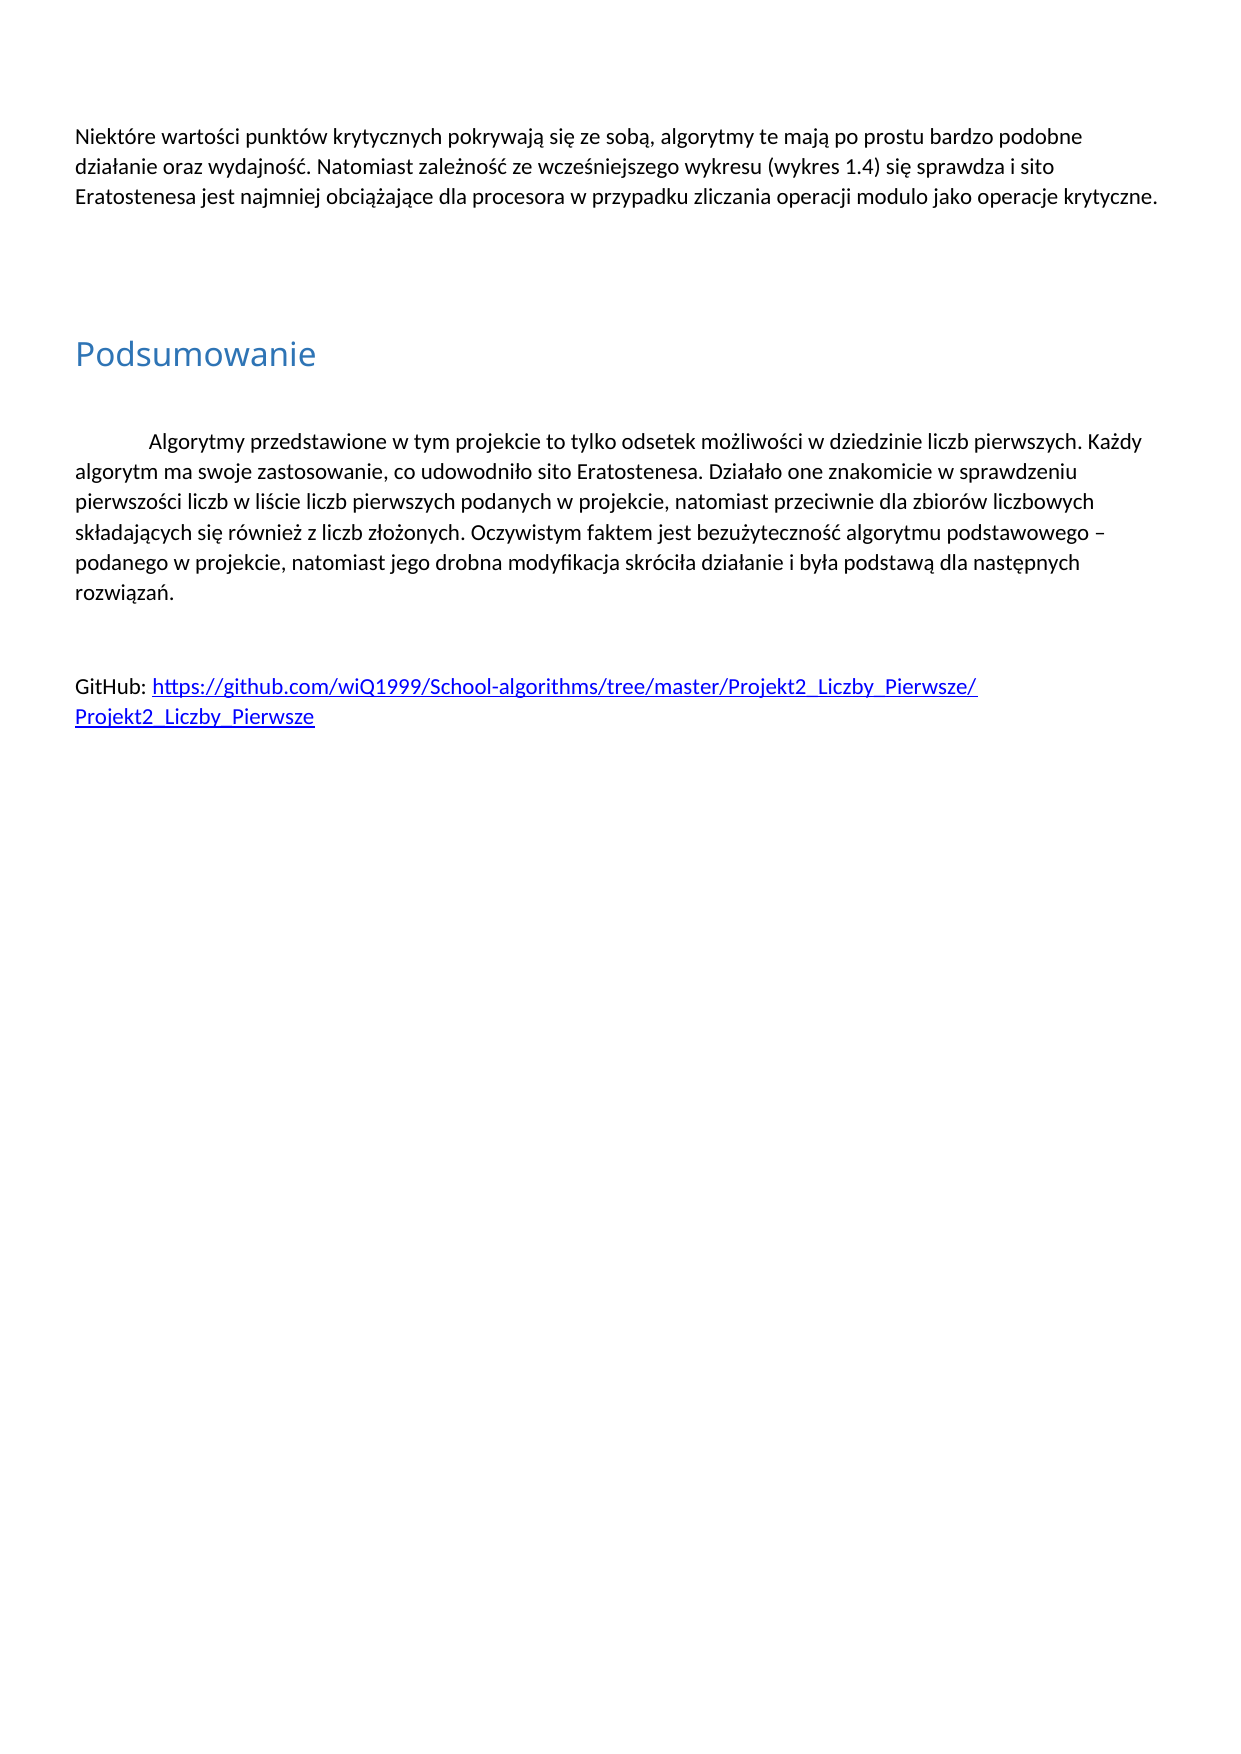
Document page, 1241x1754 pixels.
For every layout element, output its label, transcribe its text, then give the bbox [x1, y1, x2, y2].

text GitHub: https://github.com/wiQ1999/School-algorithms/tree/master/Projekt2_Liczby_Pierwsze/Projekt2_Liczby_Pierwsze [75, 672, 1165, 730]
text Niektóre wartości punktów krytycznych pokrywają się ze sobą, algorytmy te mają po prostu bardzo podobne działanie oraz wydajność. Natomiast zależność ze wcześniejszego wykresu (wykres 1.4) się sprawdza i sito Eratostenesa jest najmniej obciążające dla procesora w przypadku zliczania operacji modulo jako operacje krytyczne. [75, 122, 1165, 210]
text Algorytmy przedstawione w tym projekcie to tylko odsetek możliwości w dziedzinie liczb pierwszych. Każdy algorytm ma swoje zastosowanie, co udowodniło sito Eratostenesa. Działało one znakomicie w sprawdzeniu pierwszości liczb w liście liczb pierwszych podanych w projekcie, natomiast przeciwnie dla zbiorów liczbowych składających się również z liczb złożonych. Oczywistym faktem jest bezużyteczność algorytmu podstawowego – podanego w projekcie, natomiast jego drobna modyfikacja skróciła działanie i była podstawą dla następnych rozwiązań. [75, 427, 1165, 606]
subtitle Podsumowanie [75, 331, 1165, 377]
